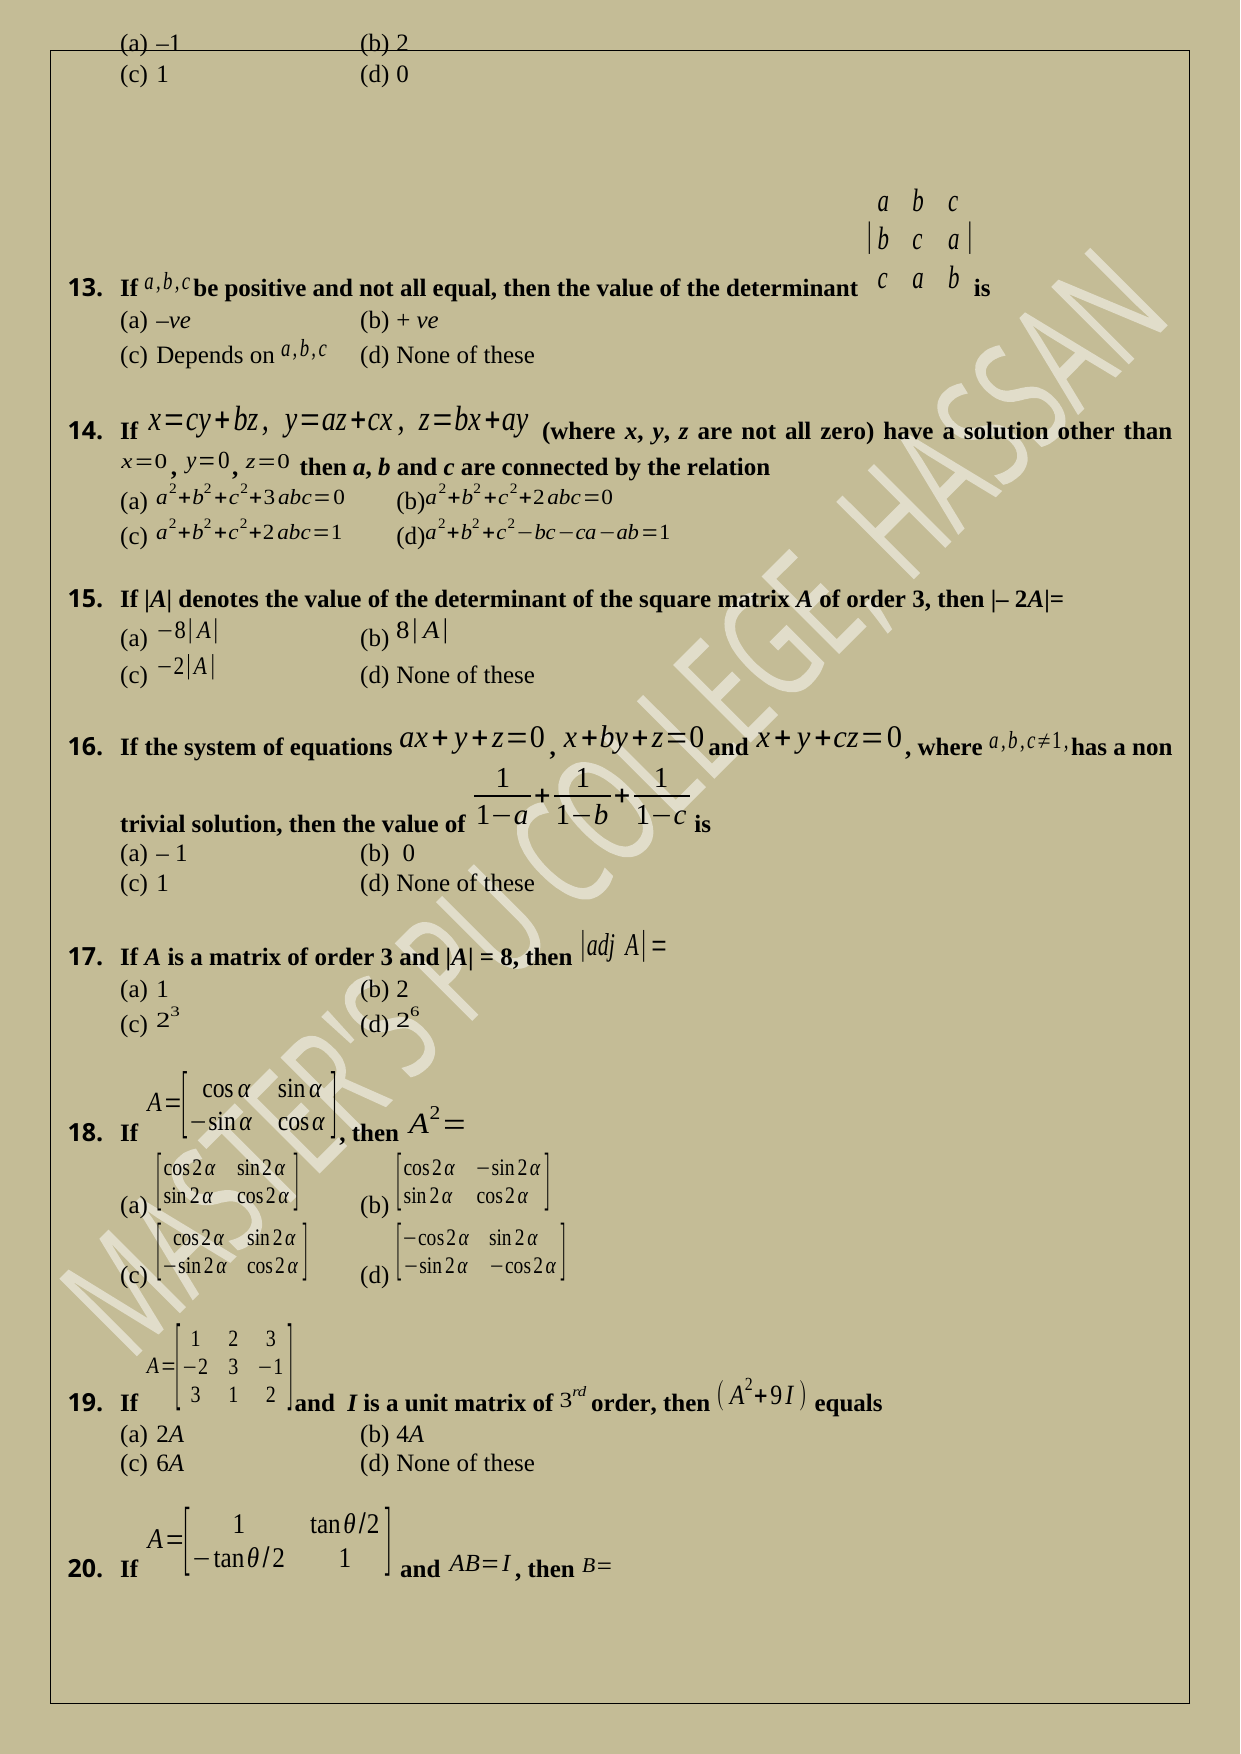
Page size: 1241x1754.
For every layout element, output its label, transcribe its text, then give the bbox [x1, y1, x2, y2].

list If and , then [67, 1505, 1173, 1584]
text (c) 1 (d) None of these [120, 868, 1173, 897]
list If |A| denotes the value of the determinant of the square matrix A of order 3, then |– 2A|= [67, 581, 1173, 615]
text (c) (d) [120, 1221, 1173, 1289]
text (c) (d) None of these [120, 653, 1173, 688]
text (a) (b) [120, 616, 1173, 652]
text (a) 2A (b) 4A [120, 1419, 1173, 1448]
list If and I is a unit matrix of order, then equals [67, 1322, 1173, 1419]
text (c) Depends on (d) None of these [120, 335, 1173, 368]
list If the system of equations , and , where has a non trivial solution, then the value of is [67, 719, 1173, 837]
list If be positive and not all equal, then the value of the determinant is [67, 183, 1173, 304]
text (a) –ve (b) + ve [120, 305, 1173, 334]
list If (where x, y, z are not all zero) have a solution other than , , then a, b and c are connected by the relation [67, 399, 1173, 480]
text (a) –1 (b) 2 [120, 28, 1173, 50]
text (c) (d) [120, 516, 1173, 550]
text (c) (d) [120, 1004, 1173, 1038]
text (a) – 1 (b) 0 [120, 838, 1173, 867]
text (a) (b) [120, 481, 1173, 515]
text (c) 6A (d) None of these [120, 1448, 1173, 1476]
text (a) 1 (b) 2 [120, 974, 1173, 1003]
list If , then [67, 1069, 1173, 1149]
text (a) (b) [120, 1151, 1173, 1219]
text (c) 1 (d) 0 [120, 59, 1173, 88]
list If A is a matrix of order 3 and |A| = 8, then [67, 928, 1173, 973]
